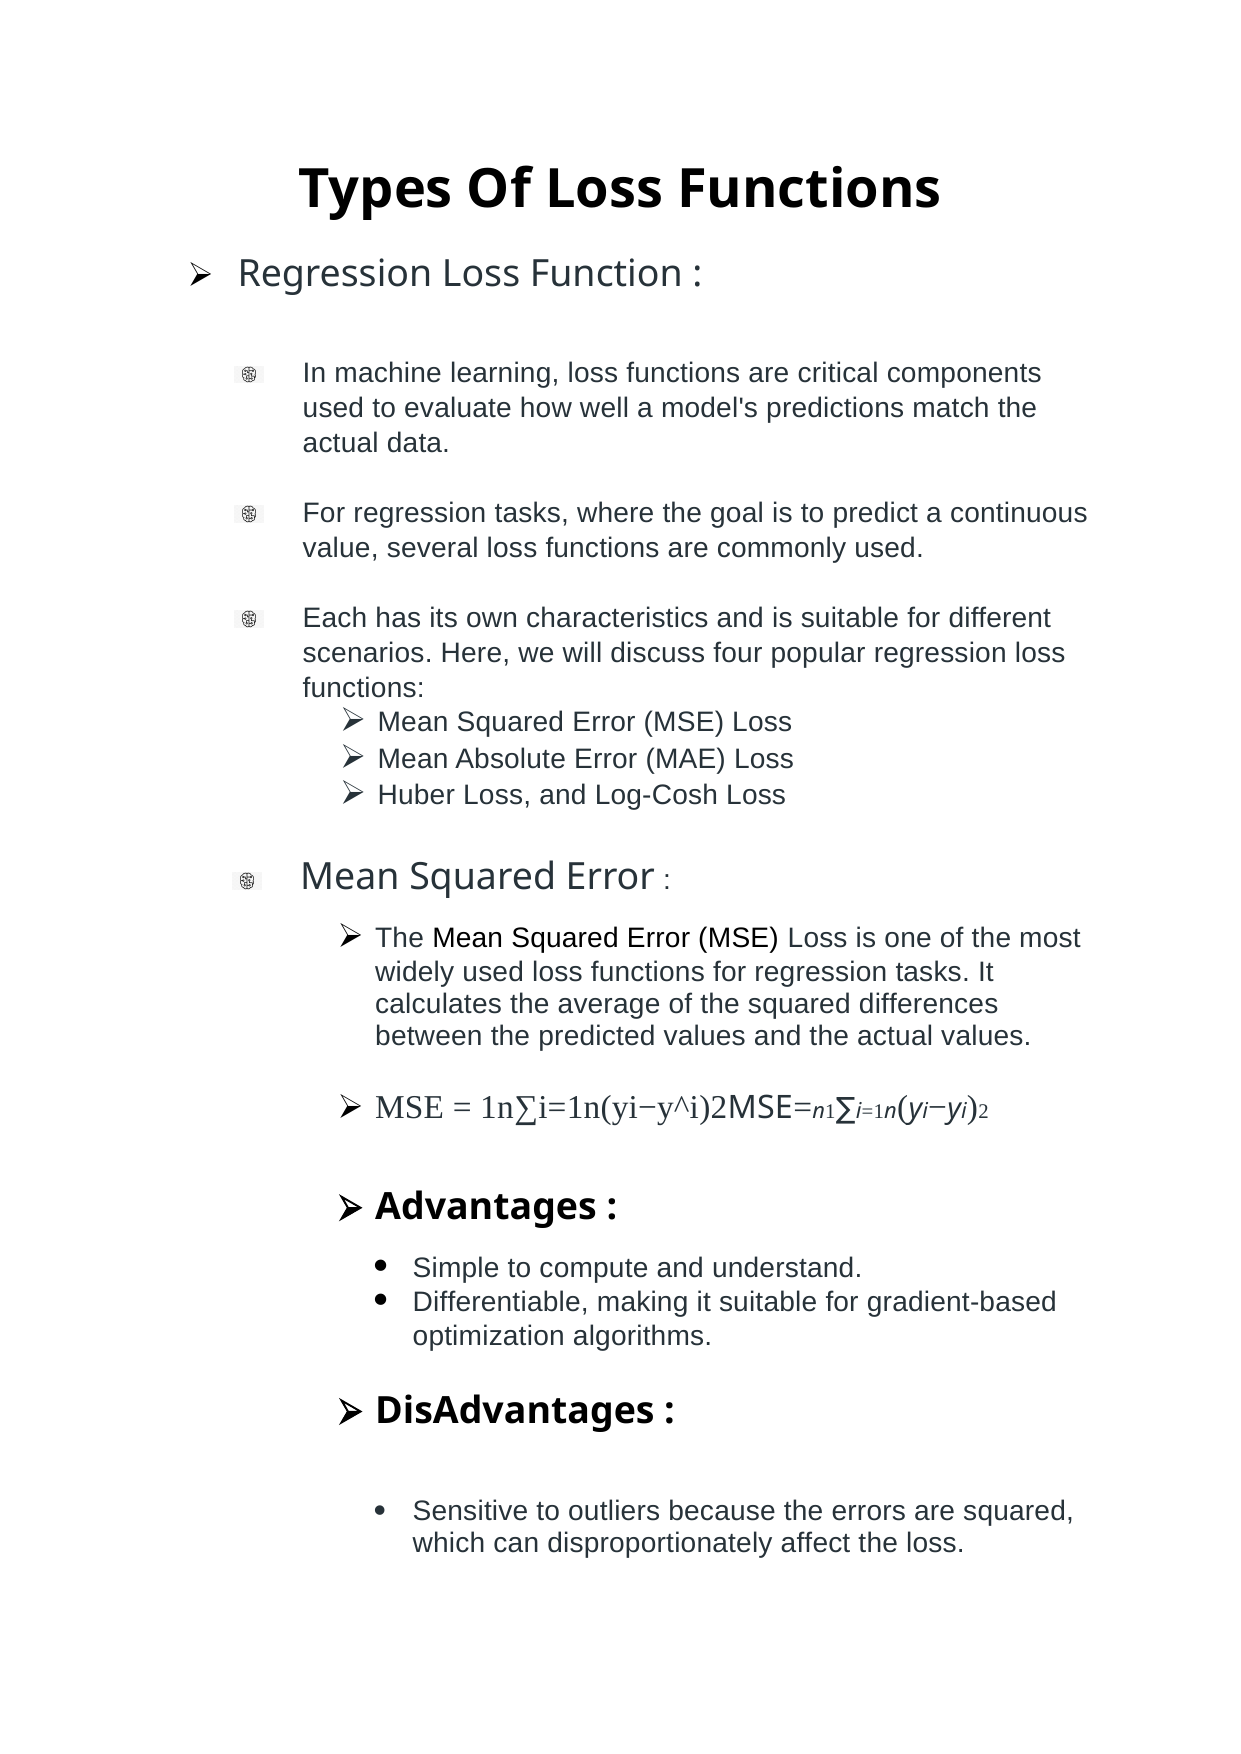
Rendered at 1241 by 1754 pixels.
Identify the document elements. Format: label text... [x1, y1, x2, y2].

list Sensitive to outliers because the errors are squared, which can disproportionately affect the loss. [375, 1494, 1090, 1559]
list Mean Squared Error (MSE) Loss [368, 705, 1090, 739]
picture [232, 872, 262, 890]
list The Mean Squared Error (MSE) Loss is one of the most widely used loss functions for regression tasks. It calculates the average of the squared differences between the predicted values and the actual values. [337, 921, 1090, 1052]
list For regression tasks, where the goal is to predict a continuous value, several loss functions are commonly used. [265, 496, 1090, 563]
picture [234, 505, 264, 523]
list Differentiable, making it suitable for gradient-based optimization algorithms. [375, 1285, 1090, 1351]
picture [234, 610, 264, 628]
list Simple to compute and understand. [375, 1251, 1090, 1285]
list Mean Squared Error : [262, 849, 1090, 900]
list Huber Loss, and Log-Cosh Loss [368, 778, 1090, 812]
list Regression Loss Function : [187, 246, 1090, 297]
picture [234, 366, 264, 383]
list Advantages : [337, 1179, 1090, 1231]
text Types Of Loss Functions [150, 150, 1090, 224]
list Each has its own characteristics and is suitable for different scenarios. Here, we will discuss four popular regression loss functions: [265, 601, 1090, 703]
list Mean Absolute Error (MAE) Loss [368, 742, 1090, 775]
list DisAdvantages : [337, 1383, 1090, 1434]
list MSE = 1n​∑i=1n​(yi​−y^i​)2MSE=n1​​∑i=1n​​(yi​​−y​i​​)2 [337, 1084, 1090, 1128]
list In machine learning, loss functions are critical components used to evaluate how well a model's predictions match the actual data. [265, 356, 1090, 459]
